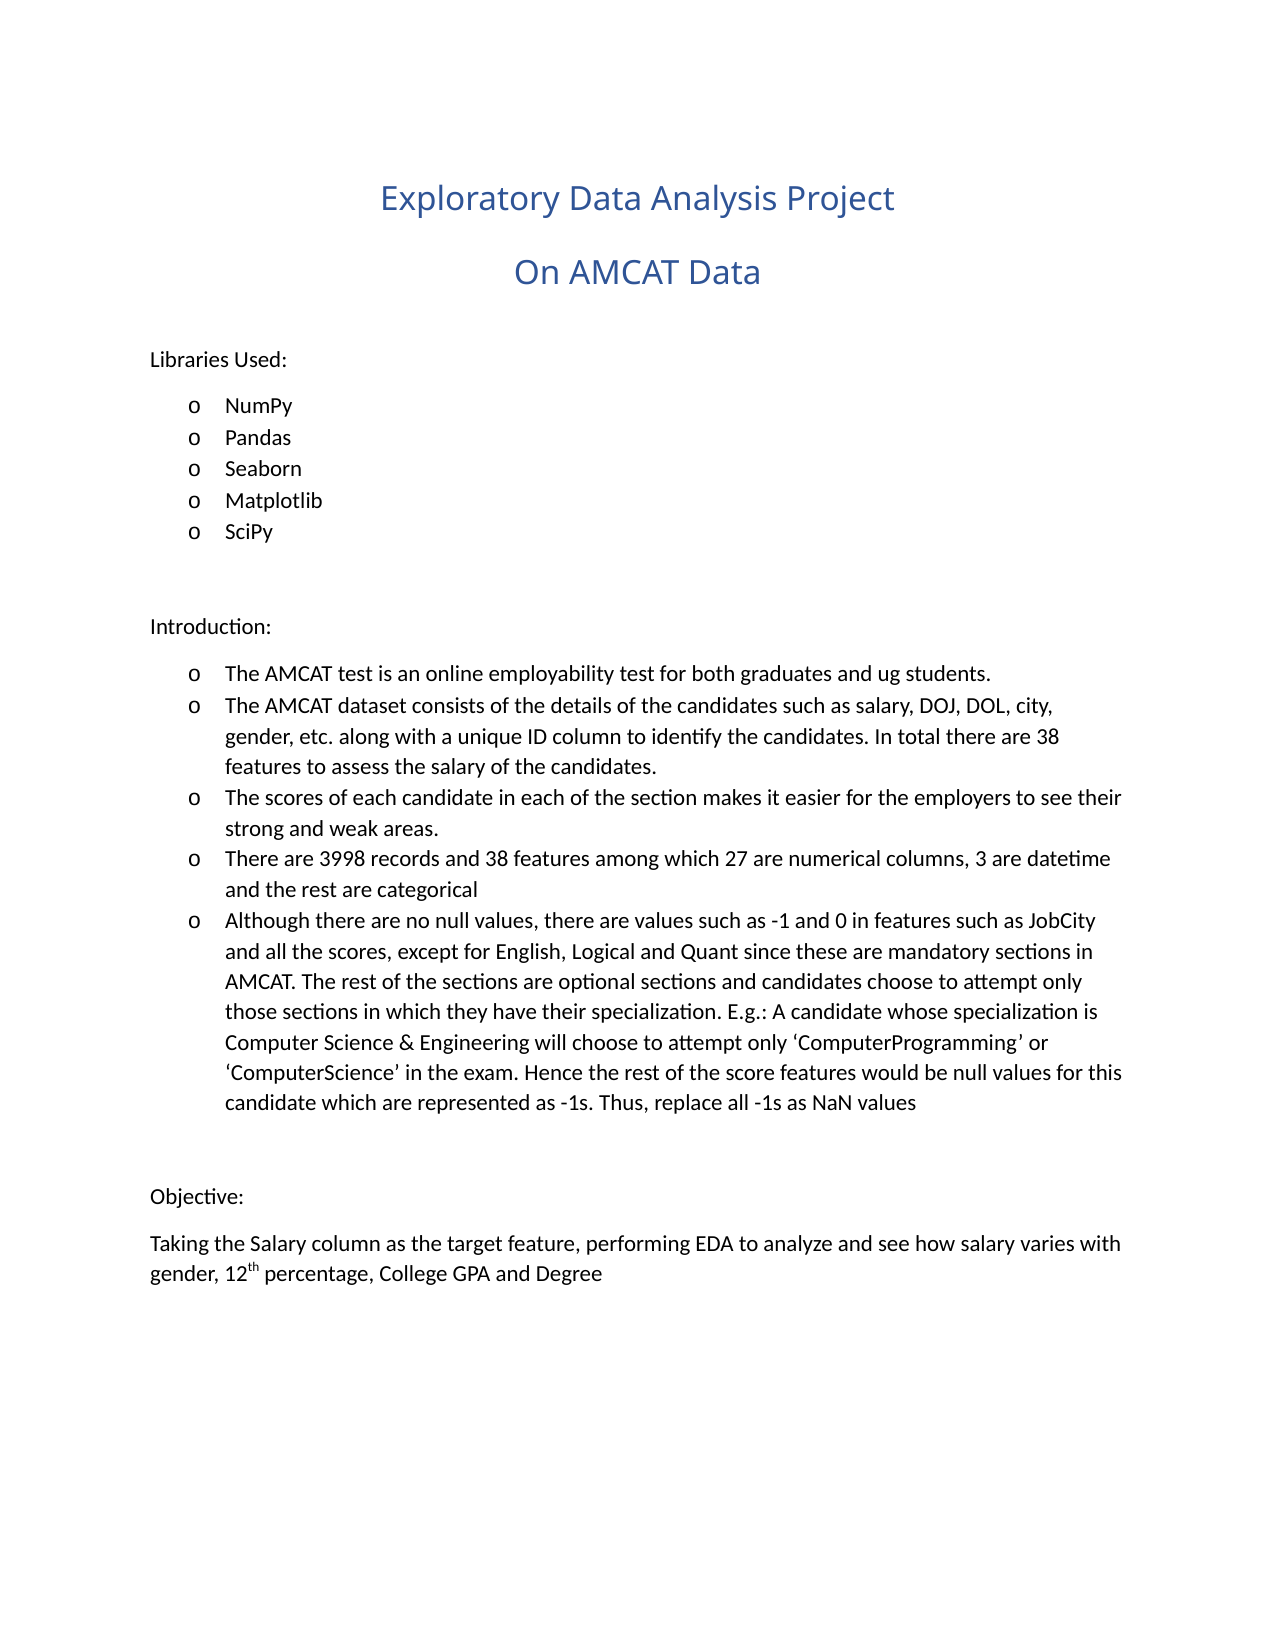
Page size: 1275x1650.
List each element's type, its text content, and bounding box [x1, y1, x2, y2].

list The AMCAT dataset consists of the details of the candidates such as salary, DOJ, DOL, city, gender, etc. along with a unique ID column to identify the candidates. In total there are 38 features to assess the salary of the candidates. [187, 691, 1125, 780]
subtitle Exploratory Data Analysis Project [150, 175, 1125, 220]
list Although there are no null values, there are values such as -1 and 0 in features such as JobCity and all the scores, except for English, Logical and Quant since these are mandatory sections in AMCAT. The rest of the sections are optional sections and candidates choose to attempt only those sections in which they have their specialization. E.g.: A candidate whose specialization is Computer Science & Engineering will choose to attempt only ‘ComputerProgramming’ or ‘ComputerScience’ in the exam. Hence the rest of the score features would be null values for this candidate which are represented as -1s. Thus, replace all -1s as NaN values [187, 906, 1125, 1116]
list There are 3998 records and 38 features among which 27 are numerical columns, 3 are datetime and the rest are categorical [187, 844, 1125, 903]
list SciPy [187, 517, 1125, 547]
text Introduction: [150, 612, 1125, 641]
list Seaborn [187, 454, 1125, 484]
text Objective: [150, 1182, 1125, 1210]
list The AMCAT test is an online employability test for both graduates and ug students. [187, 659, 1125, 688]
list NumPy [187, 392, 1125, 421]
list Matplotlib [187, 486, 1125, 515]
text Taking the Salary column as the target feature, performing EDA to analyze and see how salary varies with gender, 12th percentage, College GPA and Degree [150, 1229, 1125, 1287]
list Pandas [187, 423, 1125, 452]
text Libraries Used: [150, 345, 1125, 373]
subtitle On AMCAT Data [150, 249, 1125, 294]
list The scores of each candidate in each of the section makes it easier for the employers to see their strong and weak areas. [187, 783, 1125, 842]
